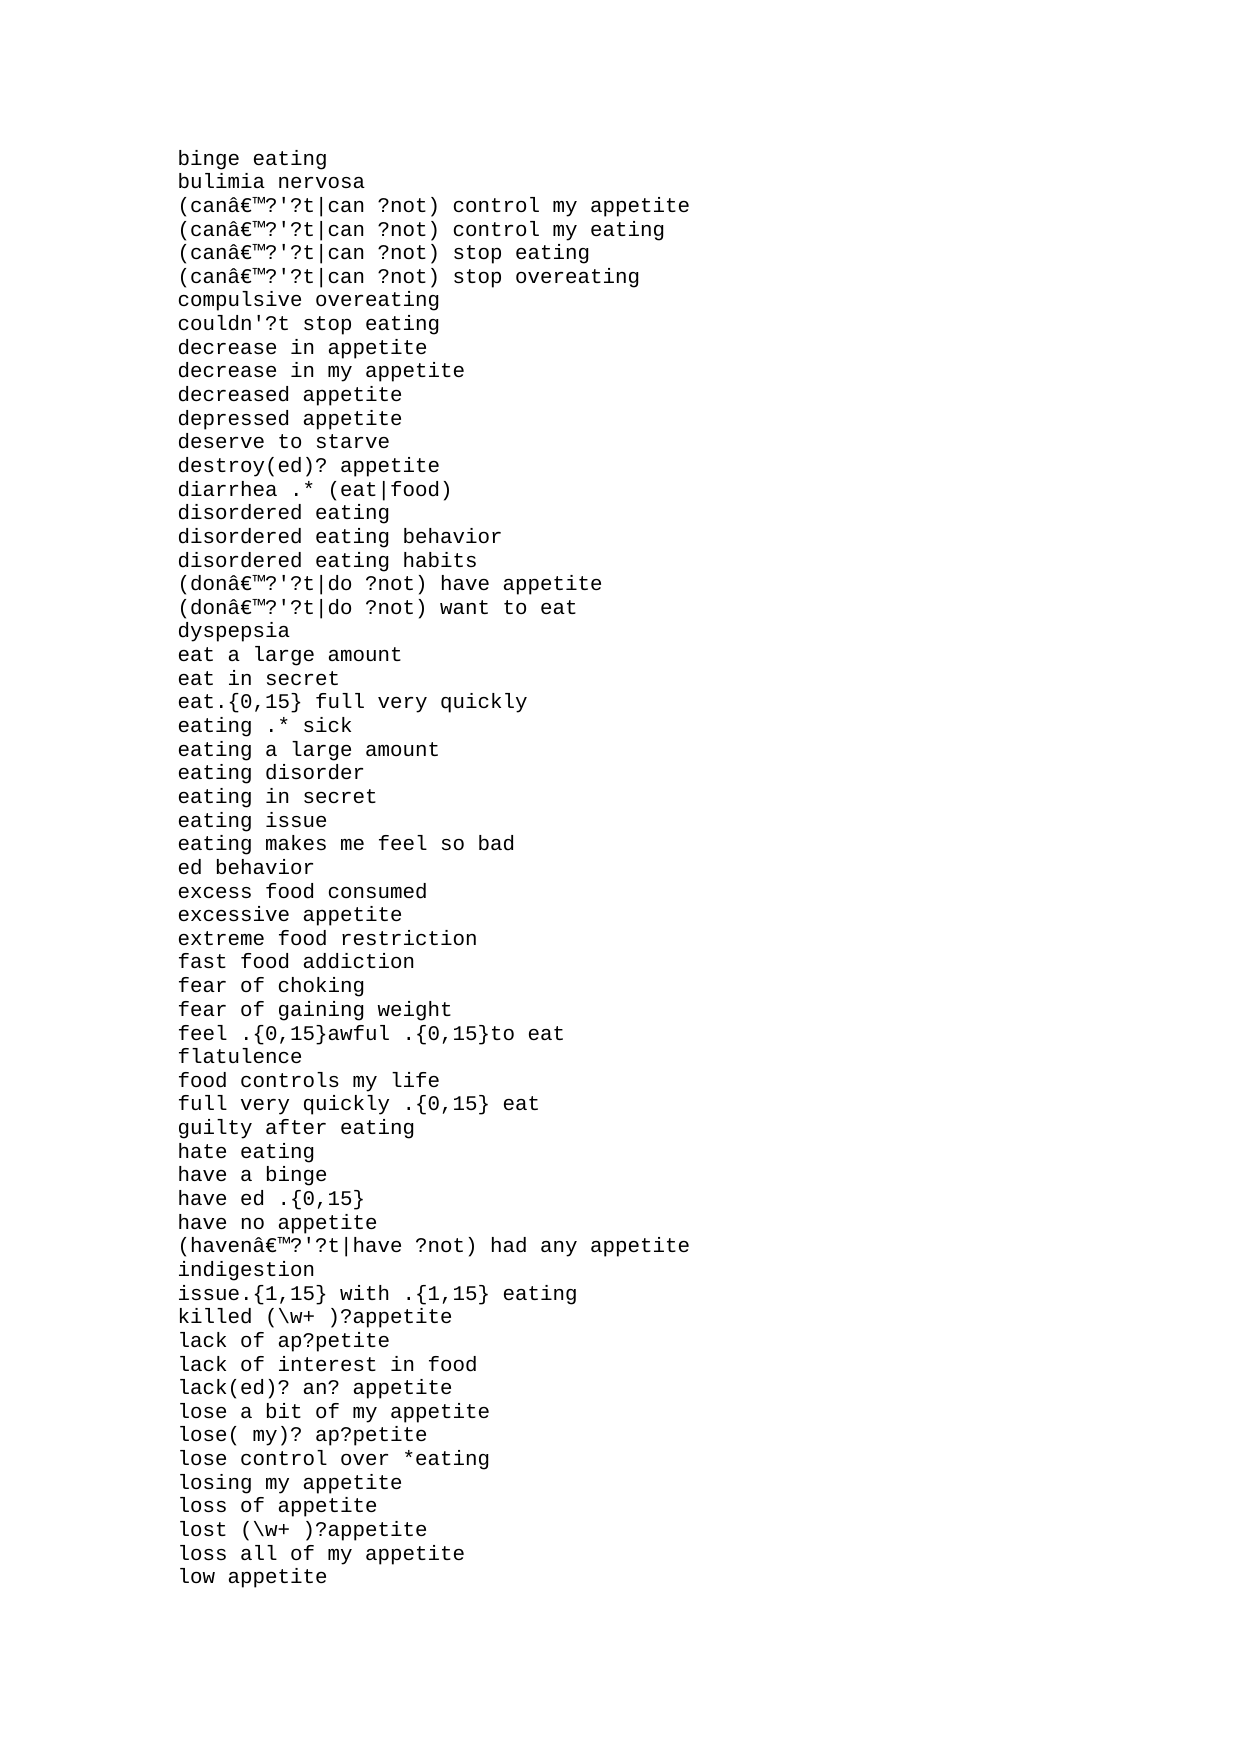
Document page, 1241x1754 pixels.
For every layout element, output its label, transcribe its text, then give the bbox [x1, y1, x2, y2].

text food controls my life [177, 1070, 1063, 1093]
text binge eating [177, 148, 1063, 171]
text lose( my)? ap?petite [177, 1424, 1063, 1448]
text eating .* sick [177, 715, 1063, 739]
text issue.{1,15} with .{1,15} eating [177, 1283, 1063, 1306]
text indigestion [177, 1259, 1063, 1283]
text low appetite [177, 1566, 1063, 1590]
text feel .{0,15}awful .{0,15}to eat [177, 1022, 1063, 1046]
text decrease in appetite [177, 337, 1063, 360]
text extreme food restriction [177, 928, 1063, 952]
text lose a bit of my appetite [177, 1401, 1063, 1424]
text killed (\w+ )?appetite [177, 1306, 1063, 1330]
text loss of appetite [177, 1495, 1063, 1519]
text eating in secret [177, 786, 1063, 810]
text have ed .{0,15} [177, 1188, 1063, 1212]
text excessive appetite [177, 904, 1063, 928]
text eat a large amount [177, 644, 1063, 668]
text flatulence [177, 1046, 1063, 1070]
text fear of gaining weight [177, 999, 1063, 1022]
text (canâ€™?'?t|can ?not) stop eating [177, 242, 1063, 266]
text losing my appetite [177, 1472, 1063, 1495]
text have a binge [177, 1164, 1063, 1188]
text dyspepsia [177, 621, 1063, 644]
text guilty after eating [177, 1117, 1063, 1141]
text full very quickly .{0,15} eat [177, 1093, 1063, 1117]
text deserve to starve [177, 431, 1063, 455]
text lost (\w+ )?appetite [177, 1519, 1063, 1543]
text disordered eating habits [177, 549, 1063, 573]
text (canâ€™?'?t|can ?not) control my appetite [177, 195, 1063, 218]
text (canâ€™?'?t|can ?not) control my eating [177, 218, 1063, 242]
text fear of choking [177, 975, 1063, 999]
text eating a large amount [177, 739, 1063, 762]
text eating makes me feel so bad [177, 833, 1063, 857]
text loss all of my appetite [177, 1543, 1063, 1566]
text (canâ€™?'?t|can ?not) stop overeating [177, 266, 1063, 289]
text (donâ€™?'?t|do ?not) have appetite [177, 573, 1063, 597]
text excess food consumed [177, 881, 1063, 904]
text destroy(ed)? appetite [177, 455, 1063, 479]
text (donâ€™?'?t|do ?not) want to eat [177, 597, 1063, 621]
text (havenâ€™?'?t|have ?not) had any appetite [177, 1235, 1063, 1259]
text bulimia nervosa [177, 171, 1063, 195]
text eating disorder [177, 762, 1063, 786]
text fast food addiction [177, 952, 1063, 975]
text eating issue [177, 810, 1063, 833]
text hate eating [177, 1141, 1063, 1164]
text couldn'?t stop eating [177, 313, 1063, 337]
text decreased appetite [177, 384, 1063, 408]
text compulsive overeating [177, 289, 1063, 313]
text decrease in my appetite [177, 360, 1063, 384]
text have no appetite [177, 1212, 1063, 1235]
text lack of interest in food [177, 1353, 1063, 1377]
text disordered eating behavior [177, 526, 1063, 549]
text eat in secret [177, 668, 1063, 691]
text lose control over *eating [177, 1448, 1063, 1472]
text ed behavior [177, 857, 1063, 881]
text lack(ed)? an? appetite [177, 1377, 1063, 1401]
text disordered eating [177, 502, 1063, 526]
text depressed appetite [177, 408, 1063, 431]
text lack of ap?petite [177, 1330, 1063, 1353]
text diarrhea .* (eat|food) [177, 479, 1063, 502]
text eat.{0,15} full very quickly [177, 691, 1063, 715]
